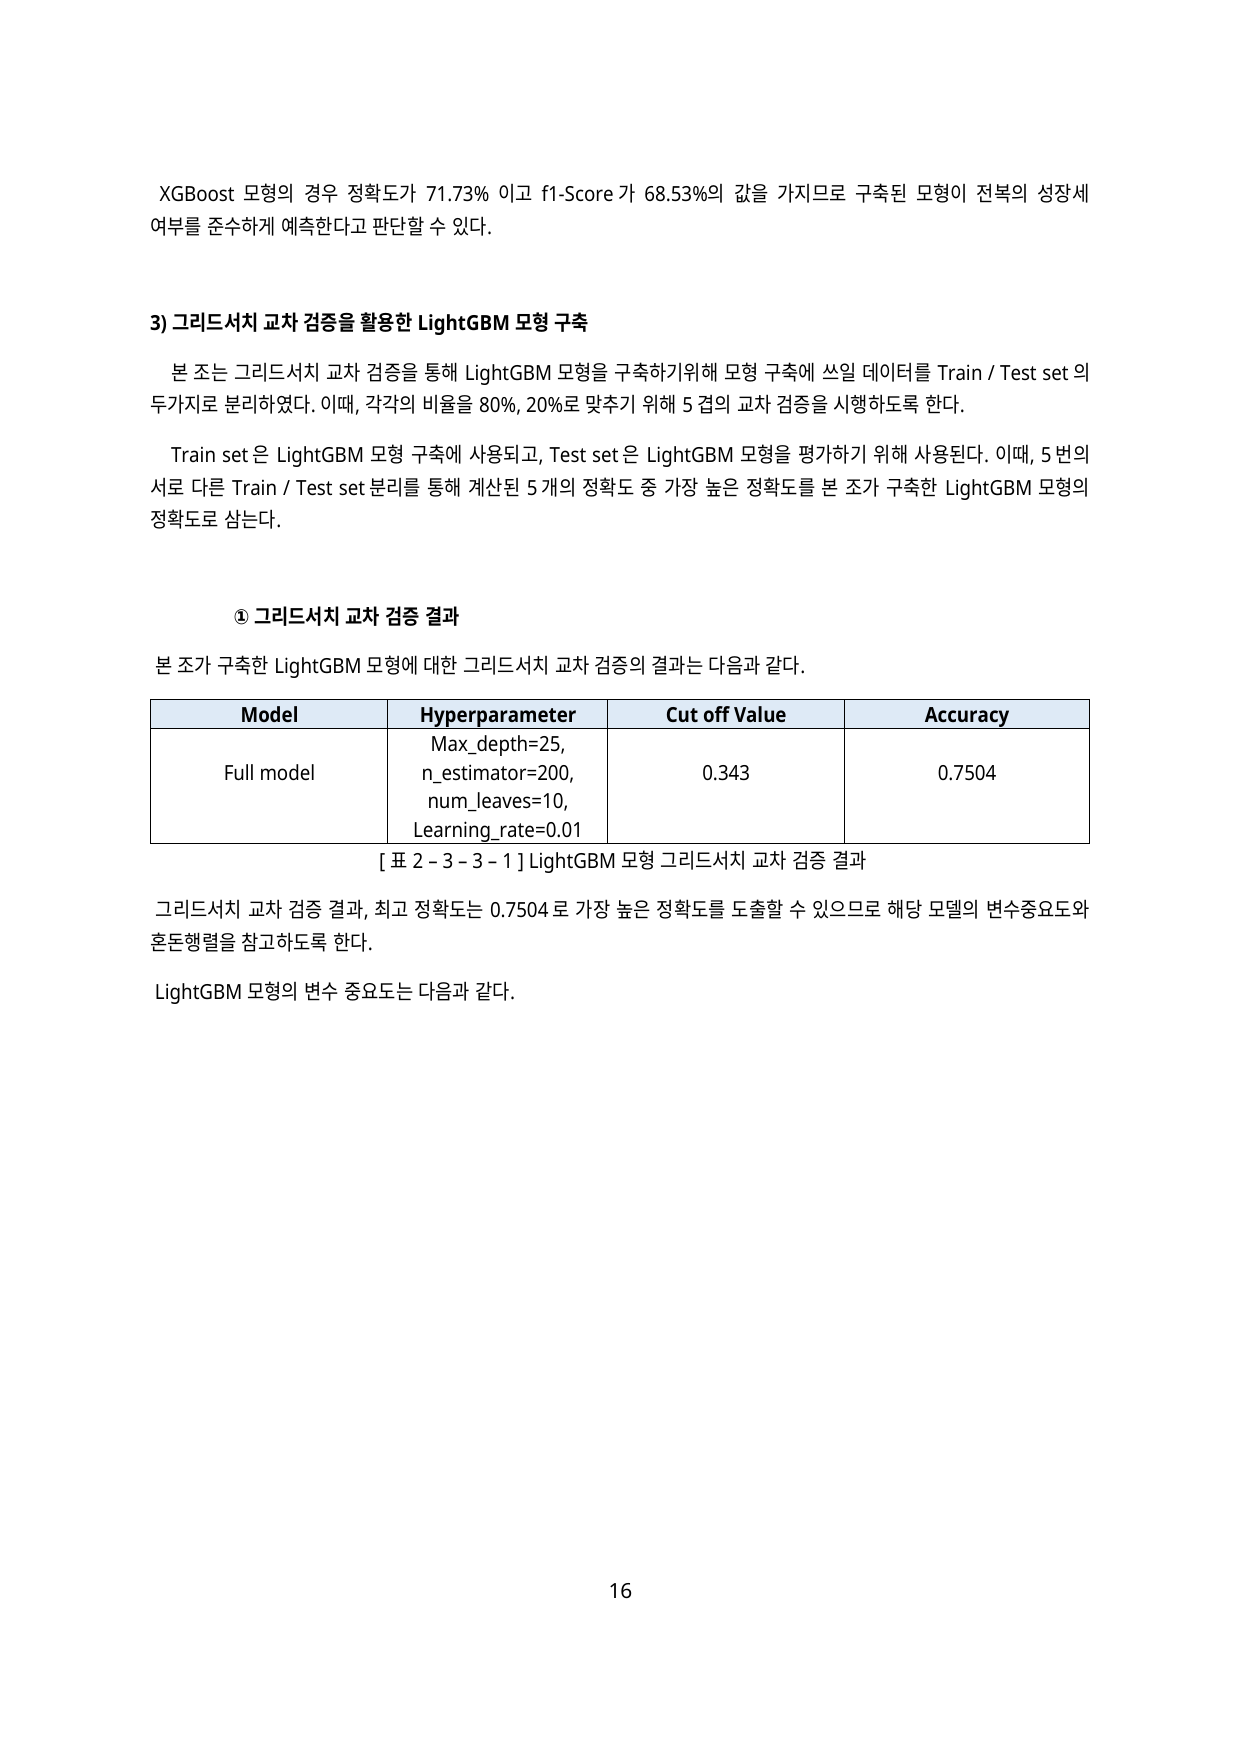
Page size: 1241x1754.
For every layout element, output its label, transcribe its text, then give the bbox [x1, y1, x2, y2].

table_header Cut off Value [608, 700, 844, 728]
text LightGBM 모형의 변수 중요도는 다음과 같다. [150, 976, 1090, 1006]
table_header Hyperparameter [388, 700, 607, 728]
text Train set은 LightGBM 모형 구축에 사용되고, Test set은 LightGBM 모형을 평가하기 위해 사용된다. 이때, 5번의 서로 다른 Train / Test set분리를 통해 계산된 5개의 정확도 중 가장 높은 정확도를 본 조가 구축한 LightGBM 모형의 정확도로 삼는다. [150, 438, 1090, 534]
table_cell Max_depth=25, n_estimator=200, num_leaves=10, Learning_rate=0.01 [388, 729, 607, 843]
table_cell 0.343 [608, 729, 844, 843]
table_cell Full model [151, 729, 387, 843]
text ① 그리드서치 교차 검증 결과 [150, 600, 1090, 630]
text [ 표 2 – 3 – 3 – 1 ] LightGBM 모형 그리드서치 교차 검증 결과 [150, 844, 1090, 874]
text XGBoost 모형의 경우 정확도가 71.73% 이고 f1-Score가 68.53%의 값을 가지므로 구축된 모형이 전복의 성장세 여부를 준수하게 예측한다고 판단할 수 있다. [150, 177, 1090, 240]
text 본 조가 구축한 LightGBM 모형에 대한 그리드서치 교차 검증의 결과는 다음과 같다. [150, 649, 1090, 680]
table_header Accuracy [845, 700, 1089, 728]
table_cell 0.7504 [845, 729, 1089, 843]
table_header Model [151, 700, 387, 728]
text 3) 그리드서치 교차 검증을 활용한 LightGBM 모형 구축 [150, 307, 1090, 337]
text 그리드서치 교차 검증 결과, 최고 정확도는 0.7504로 가장 높은 정확도를 도출할 수 있으므로 해당 모델의 변수중요도와 혼돈행렬을 참고하도록 한다. [150, 893, 1090, 957]
text 본 조는 그리드서치 교차 검증을 통해 LightGBM 모형을 구축하기위해 모형 구축에 쓰일 데이터를 Train / Test set의 두가지로 분리하였다. 이때, 각각의 비율을 80%, 20%로 맞추기 위해 5겹의 교차 검증을 시행하도록 한다. [150, 356, 1090, 419]
